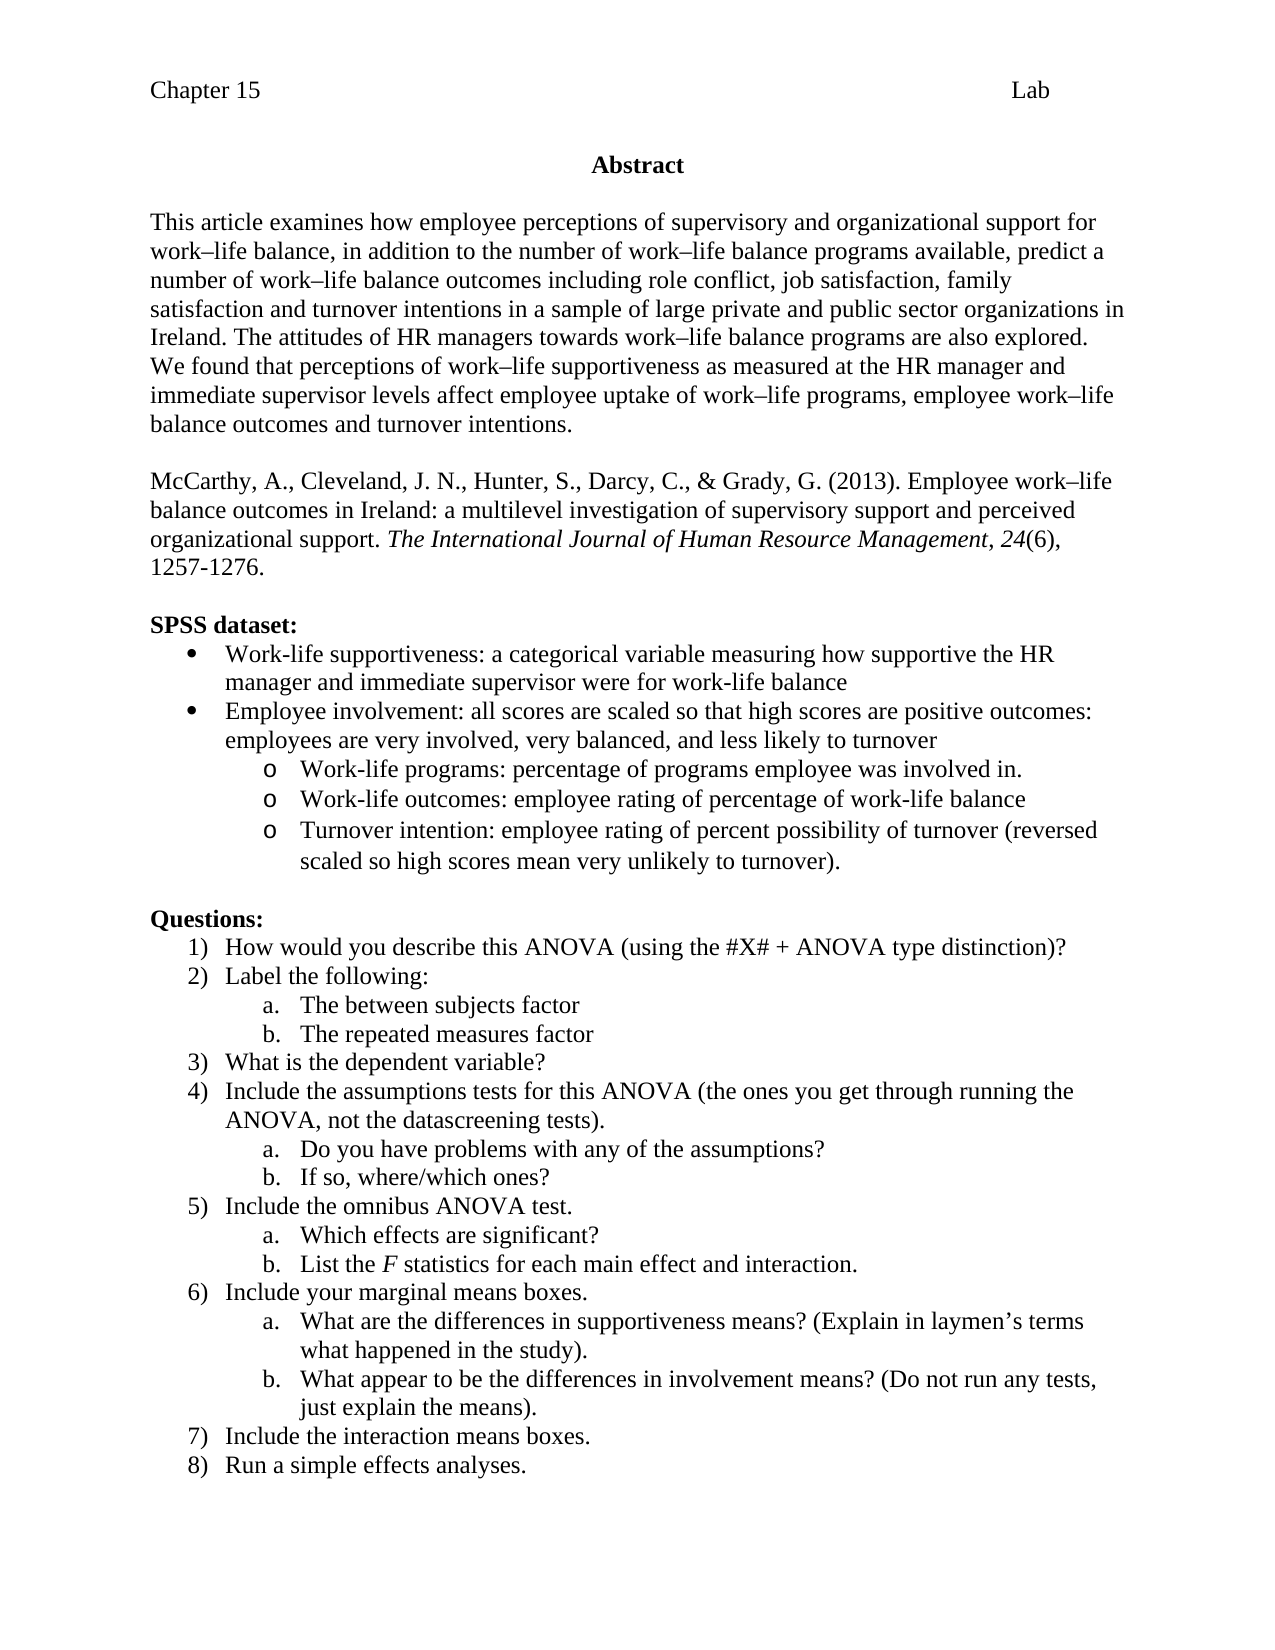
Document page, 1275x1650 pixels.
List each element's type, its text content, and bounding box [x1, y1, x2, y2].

list Include your marginal means boxes. [187, 1277, 1125, 1306]
list Turnover intention: employee rating of percent possibility of turnover (reversed scaled so high scores mean very unlikely to turnover). [262, 815, 1125, 875]
text SPSS dataset: [150, 610, 1125, 639]
list If so, where/which ones? [262, 1162, 1125, 1191]
list Run a simple effects analyses. [187, 1450, 1125, 1479]
text McCarthy, A., Cleveland, J. N., Hunter, S., Darcy, C., & Grady, G. (2013). Employee work–life balance outcomes in Ireland: a multilevel investigation of supervisory support and perceived organizational support. The International Journal of Human Resource Management, 24(6), 1257-1276. [150, 466, 1125, 581]
list List the F statistics for each main effect and interaction. [262, 1249, 1125, 1277]
list The between subjects factor [262, 990, 1125, 1019]
list Work-life supportiveness: a categorical variable measuring how supportive the HR manager and immediate supervisor were for work-life balance [187, 639, 1125, 696]
text Questions: [150, 904, 1125, 932]
text Abstract [150, 150, 1125, 179]
list Employee involvement: all scores are scaled so that high scores are positive outcomes: employees are very involved, very balanced, and less likely to turnover [187, 696, 1125, 754]
list Include the interaction means boxes. [187, 1421, 1125, 1450]
list The repeated measures factor [262, 1019, 1125, 1047]
list Include the omnibus ANOVA test. [187, 1191, 1125, 1220]
list Work-life programs: percentage of programs employee was involved in. [262, 754, 1125, 784]
list Label the following: [187, 961, 1125, 990]
list How would you describe this ANOVA (using the #X# + ANOVA type distinction)? [187, 932, 1125, 961]
list Do you have problems with any of the assumptions? [262, 1134, 1125, 1162]
list What are the differences in supportiveness means? (Explain in laymen’s terms what happened in the study). [262, 1306, 1125, 1364]
list Which effects are significant? [262, 1220, 1125, 1249]
list Include the assumptions tests for this ANOVA (the ones you get through running the ANOVA, not the datascreening tests). [187, 1076, 1125, 1134]
list What is the dependent variable? [187, 1047, 1125, 1076]
list Work-life outcomes: employee rating of percentage of work-life balance [262, 784, 1125, 815]
list What appear to be the differences in involvement means? (Do not run any tests, just explain the means). [262, 1364, 1125, 1421]
text This article examines how employee perceptions of supervisory and organizational support for work–life balance, in addition to the number of work–life balance programs available, predict a number of work–life balance outcomes including role conflict, job satisfaction, family satisfaction and turnover intentions in a sample of large private and public sector organizations in Ireland. The attitudes of HR managers towards work–life balance programs are also explored. We found that perceptions of work–life supportiveness as measured at the HR manager and immediate supervisor levels affect employee uptake of work–life programs, employee work–life balance outcomes and turnover intentions. [150, 207, 1125, 437]
